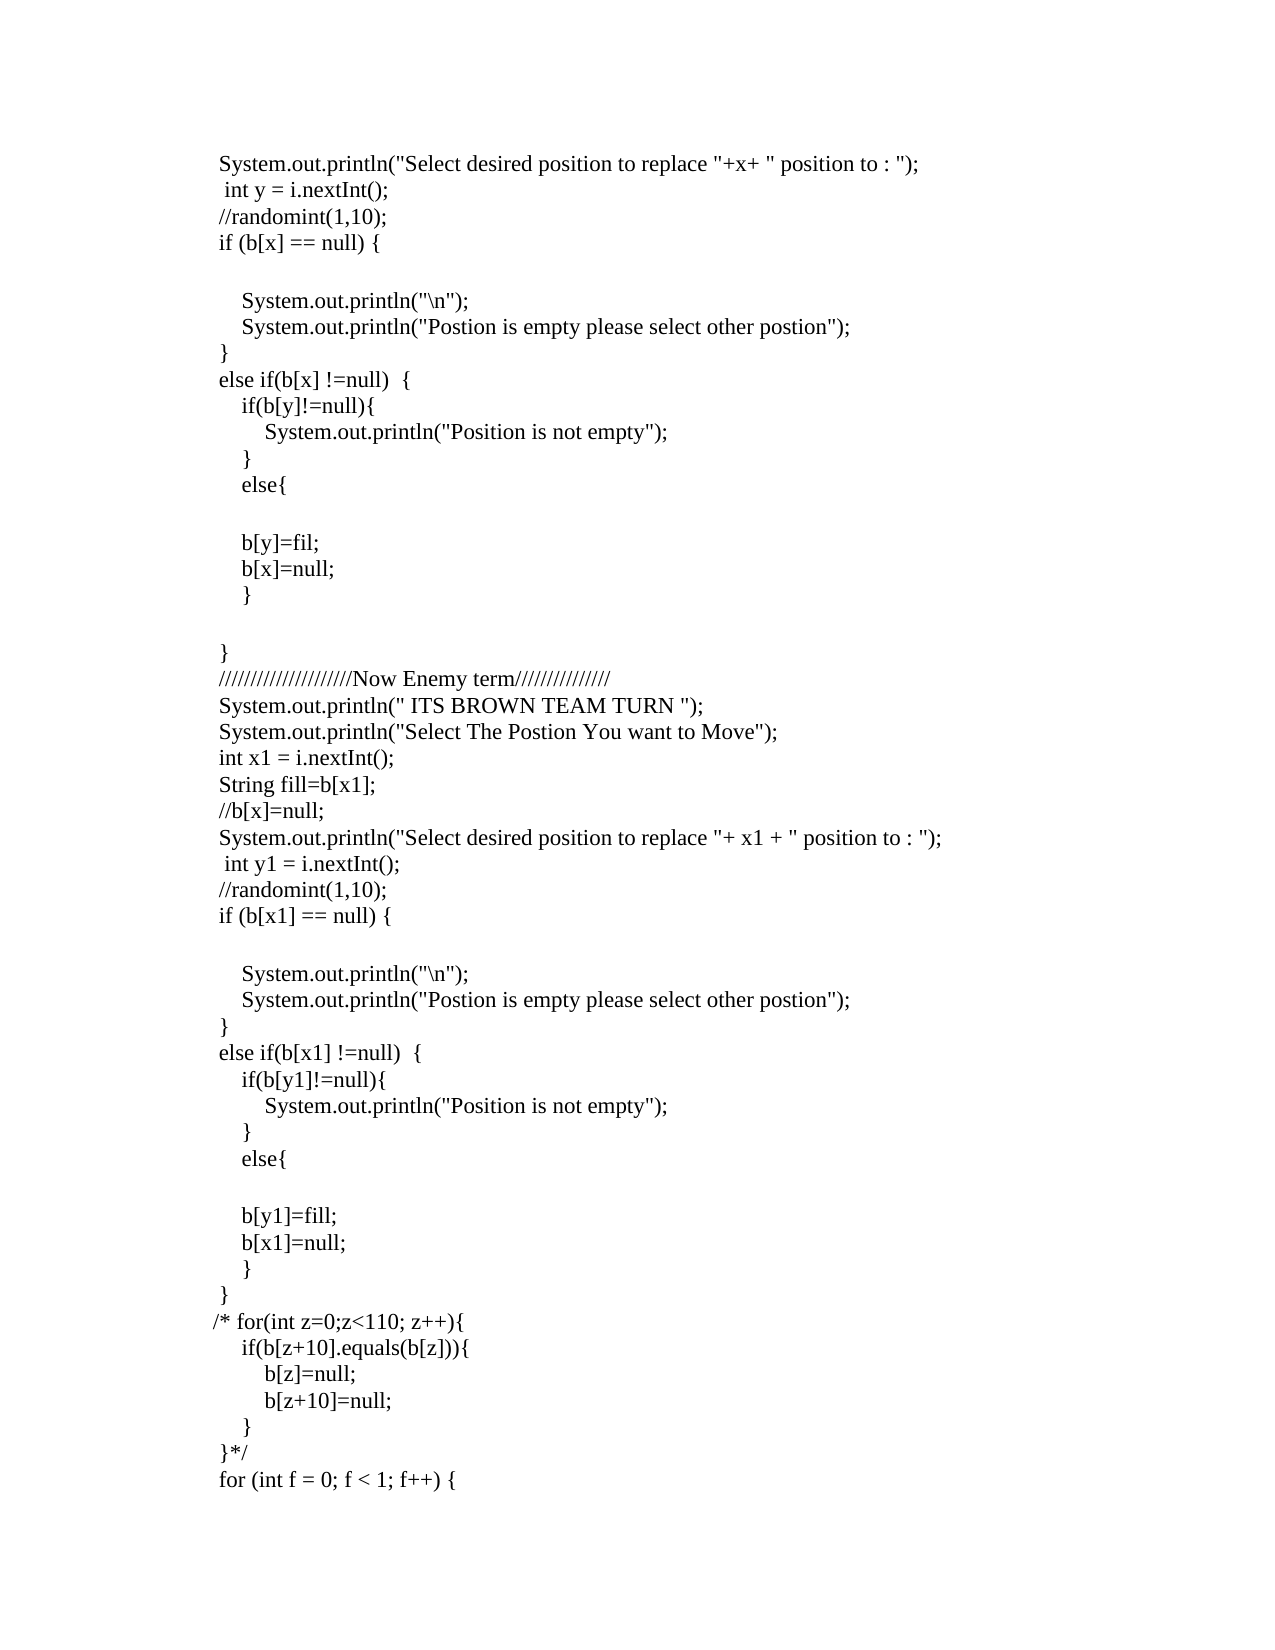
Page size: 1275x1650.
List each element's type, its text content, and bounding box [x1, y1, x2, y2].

text } [150, 581, 1125, 608]
text b[x]=null; [150, 555, 1125, 581]
text if(b[y1]!=null){ [150, 1066, 1125, 1092]
text int y = i.nextInt(); [150, 176, 1125, 203]
text } [150, 445, 1125, 471]
text b[y]=fil; [150, 529, 1125, 555]
text System.out.println("\n"); [150, 287, 1125, 313]
text if(b[z+10].equals(b[z])){ [150, 1334, 1125, 1360]
text String fill=b[x1]; [150, 771, 1125, 797]
text }*/ [150, 1439, 1125, 1466]
text System.out.println(" ITS BROWN TEAM TURN "); [150, 692, 1125, 718]
text else if(b[x1] !=null) { [150, 1039, 1125, 1066]
text System.out.println("Select desired position to replace "+ x1 + " position to : "); [150, 823, 1125, 850]
text /* for(int z=0;z<110; z++){ [150, 1308, 1125, 1334]
text /////////////////////Now Enemy term/////////////// [150, 665, 1125, 692]
text } [150, 1013, 1125, 1039]
text } [150, 339, 1125, 366]
text b[x1]=null; [150, 1229, 1125, 1255]
text b[z]=null; [150, 1360, 1125, 1387]
text } [150, 1281, 1125, 1308]
text else{ [150, 471, 1125, 497]
text else if(b[x] !=null) { [150, 366, 1125, 392]
text int x1 = i.nextInt(); [150, 744, 1125, 771]
text if(b[y]!=null){ [150, 392, 1125, 418]
text System.out.println("Select desired position to replace "+x+ " position to : "); [150, 150, 1125, 176]
text int y1 = i.nextInt(); [150, 850, 1125, 876]
text else{ [150, 1145, 1125, 1171]
text System.out.println("Position is not empty"); [150, 418, 1125, 445]
text } [150, 1118, 1125, 1145]
text //randomint(1,10); [150, 203, 1125, 229]
text } [150, 639, 1125, 665]
text System.out.println("Position is not empty"); [150, 1092, 1125, 1118]
text System.out.println("Postion is empty please select other postion"); [150, 987, 1125, 1013]
text System.out.println("Select The Postion You want to Move"); [150, 718, 1125, 744]
text if (b[x1] == null) { [150, 903, 1125, 929]
text if (b[x] == null) { [150, 229, 1125, 255]
text } [150, 1255, 1125, 1281]
text System.out.println("Postion is empty please select other postion"); [150, 313, 1125, 339]
text b[z+10]=null; [150, 1387, 1125, 1413]
text //b[x]=null; [150, 797, 1125, 823]
text b[y1]=fill; [150, 1202, 1125, 1229]
text } [150, 1413, 1125, 1439]
text System.out.println("\n"); [150, 960, 1125, 987]
text //randomint(1,10); [150, 876, 1125, 903]
text for (int f = 0; f < 1; f++) { [150, 1466, 1125, 1492]
